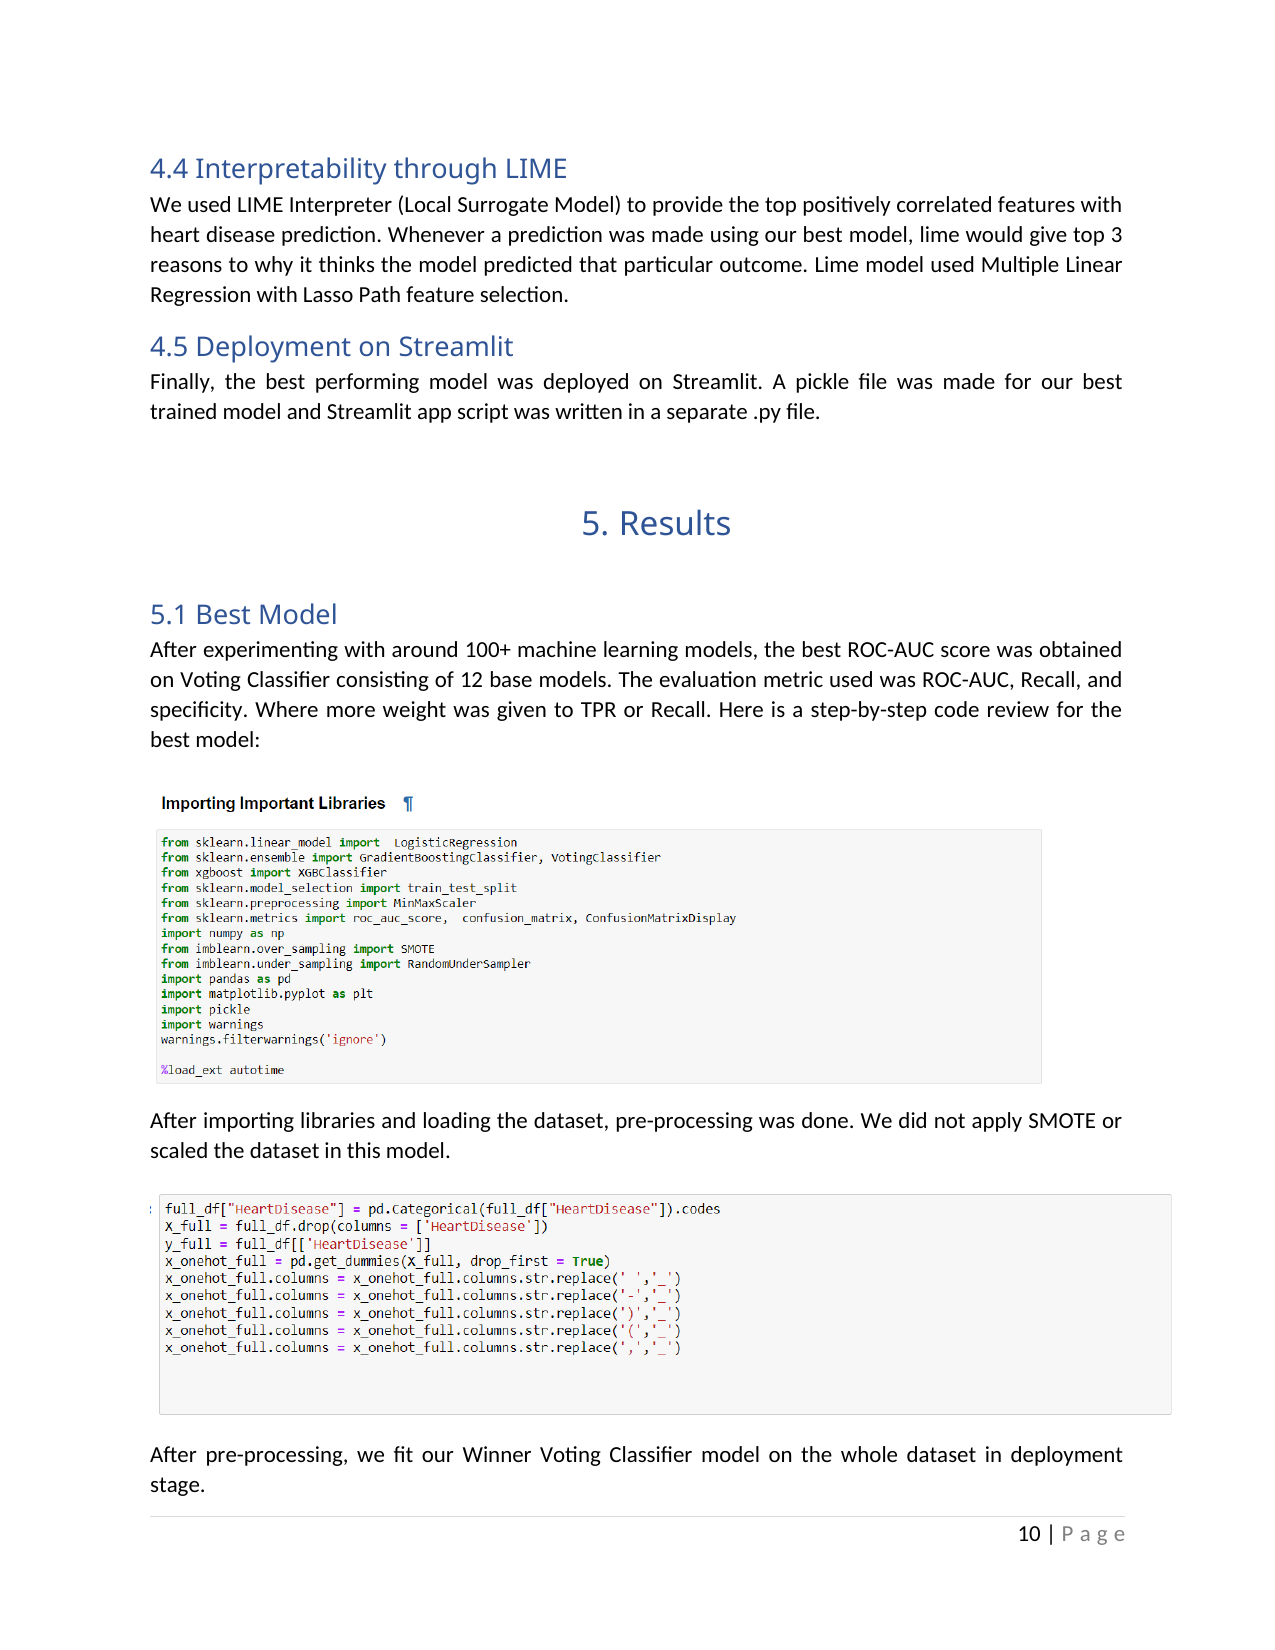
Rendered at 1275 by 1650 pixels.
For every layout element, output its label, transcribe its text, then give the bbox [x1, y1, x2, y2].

text After importing libraries and loading the dataset, pre-processing was done. We did not apply SMOTE or scaled the dataset in this model. [150, 1106, 1125, 1164]
text After experimenting with around 100+ machine learning models, the best ROC-AUC score was obtained on Voting Classifier consisting of 12 base models. The evaluation metric used was ROC-AUC, Recall, and specificity. Where more weight was given to TPR or Recall. Here is a step-by-step code review for the best model: [150, 635, 1125, 754]
text Finally, the best performing model was deployed on Streamlit. A pickle file was made for our best trained model and Streamlit app script was written in a separate .py file. [150, 367, 1125, 425]
subtitle 4.5 Deployment on Streamlit [150, 327, 1125, 364]
picture [150, 772, 1046, 1088]
subtitle Results [187, 499, 1125, 545]
subtitle 5.1 Best Model [150, 595, 1125, 632]
text After pre-processing, we fit our Winner Voting Classifier model on the whole dataset in deployment stage. [150, 1440, 1125, 1498]
subtitle 4.4 Interpretability through LIME [150, 150, 1125, 187]
text We used LIME Interpreter (Local Surrogate Model) to provide the top positively correlated features with heart disease prediction. Whenever a prediction was made using our best model, lime would give top 3 reasons to why it thinks the model predicted that particular outcome. Lime model used Multiple Linear Regression with Lasso Path feature selection. [150, 190, 1125, 308]
picture [150, 1183, 1180, 1421]
